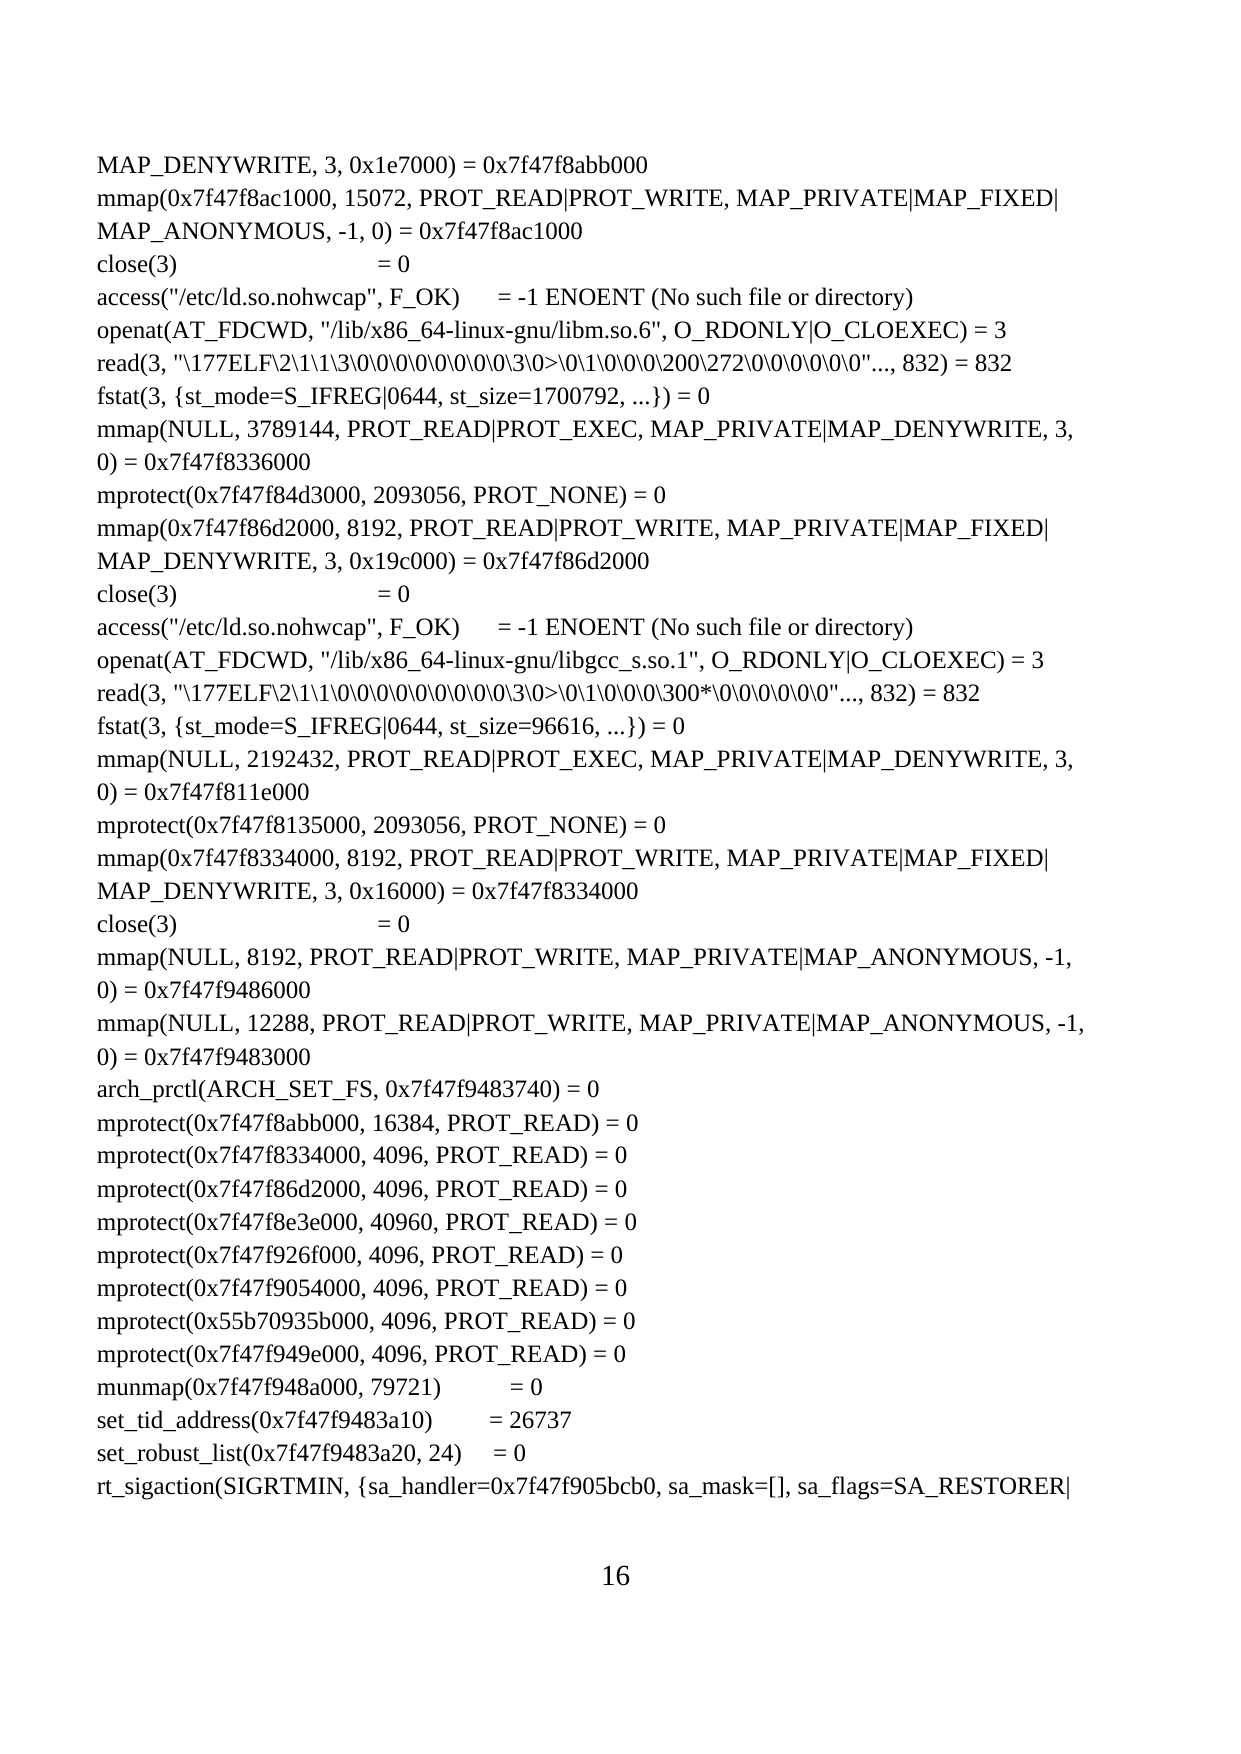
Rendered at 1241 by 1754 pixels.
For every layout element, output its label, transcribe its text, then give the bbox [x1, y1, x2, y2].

text mprotect(0x7f47f8135000, 2093056, PROT_NONE) = 0 [97, 810, 1091, 839]
text openat(AT_FDCWD, "/lib/x86_64-linux-gnu/libm.so.6", O_RDONLY|O_CLOEXEC) = 3 [97, 315, 1091, 344]
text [97, 150, 1091, 179]
text close(3) = 0 [97, 909, 1091, 938]
text mmap(0x7f47f8334000, 8192, PROT_READ|PROT_WRITE, MAP_PRIVATE|MAP_FIXED|MAP_DENYWRITE, 3, 0x16000) = 0x7f47f8334000 [97, 843, 1091, 905]
text read(3, "\177ELF\2\1\1\3\0\0\0\0\0\0\0\0\3\0>\0\1\0\0\0\200\272\0\0\0\0\0\0"..., 832) = 832 [97, 348, 1091, 377]
text mmap(NULL, 2192432, PROT_READ|PROT_EXEC, MAP_PRIVATE|MAP_DENYWRITE, 3, 0) = 0x7f47f811e000 [97, 744, 1091, 806]
text arch_prctl(ARCH_SET_FS, 0x7f47f9483740) = 0 [97, 1074, 1091, 1103]
text set_tid_address(0x7f47f9483a10) = 26737 [97, 1405, 1091, 1433]
text mprotect(0x7f47f9054000, 4096, PROT_READ) = 0 [97, 1273, 1091, 1301]
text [97, 1471, 1091, 1499]
text close(3) = 0 [97, 579, 1091, 608]
text mprotect(0x7f47f949e000, 4096, PROT_READ) = 0 [97, 1339, 1091, 1367]
text read(3, "\177ELF\2\1\1\0\0\0\0\0\0\0\0\0\3\0>\0\1\0\0\0\300*\0\0\0\0\0\0"..., 832) = 832 [97, 678, 1091, 707]
text mprotect(0x7f47f8abb000, 16384, PROT_READ) = 0 [97, 1108, 1091, 1136]
text access("/etc/ld.so.nohwcap", F_OK) = -1 ENOENT (No such file or directory) [97, 612, 1091, 641]
text openat(AT_FDCWD, "/lib/x86_64-linux-gnu/libgcc_s.so.1", O_RDONLY|O_CLOEXEC) = 3 [97, 645, 1091, 674]
text mprotect(0x7f47f926f000, 4096, PROT_READ) = 0 [97, 1240, 1091, 1268]
text mmap(0x7f47f8ac1000, 15072, PROT_READ|PROT_WRITE, MAP_PRIVATE|MAP_FIXED|MAP_ANONYMOUS, -1, 0) = 0x7f47f8ac1000 [97, 183, 1091, 245]
text set_robust_list(0x7f47f9483a20, 24) = 0 [97, 1438, 1091, 1467]
text mprotect(0x7f47f84d3000, 2093056, PROT_NONE) = 0 [97, 480, 1091, 509]
text fstat(3, {st_mode=S_IFREG|0644, st_size=96616, ...}) = 0 [97, 711, 1091, 740]
text mmap(NULL, 8192, PROT_READ|PROT_WRITE, MAP_PRIVATE|MAP_ANONYMOUS, -1, 0) = 0x7f47f9486000 [97, 942, 1091, 1004]
text mmap(NULL, 12288, PROT_READ|PROT_WRITE, MAP_PRIVATE|MAP_ANONYMOUS, -1, 0) = 0x7f47f9483000 [97, 1008, 1091, 1070]
text close(3) = 0 [97, 249, 1091, 278]
text mprotect(0x7f47f8e3e000, 40960, PROT_READ) = 0 [97, 1207, 1091, 1235]
text mprotect(0x55b70935b000, 4096, PROT_READ) = 0 [97, 1306, 1091, 1334]
text mprotect(0x7f47f8334000, 4096, PROT_READ) = 0 [97, 1141, 1091, 1169]
text munmap(0x7f47f948a000, 79721) = 0 [97, 1372, 1091, 1401]
text access("/etc/ld.so.nohwcap", F_OK) = -1 ENOENT (No such file or directory) [97, 282, 1091, 311]
text mmap(0x7f47f86d2000, 8192, PROT_READ|PROT_WRITE, MAP_PRIVATE|MAP_FIXED|MAP_DENYWRITE, 3, 0x19c000) = 0x7f47f86d2000 [97, 513, 1091, 575]
text mmap(NULL, 3789144, PROT_READ|PROT_EXEC, MAP_PRIVATE|MAP_DENYWRITE, 3, 0) = 0x7f47f8336000 [97, 414, 1091, 476]
text mprotect(0x7f47f86d2000, 4096, PROT_READ) = 0 [97, 1174, 1091, 1202]
text fstat(3, {st_mode=S_IFREG|0644, st_size=1700792, ...}) = 0 [97, 381, 1091, 410]
